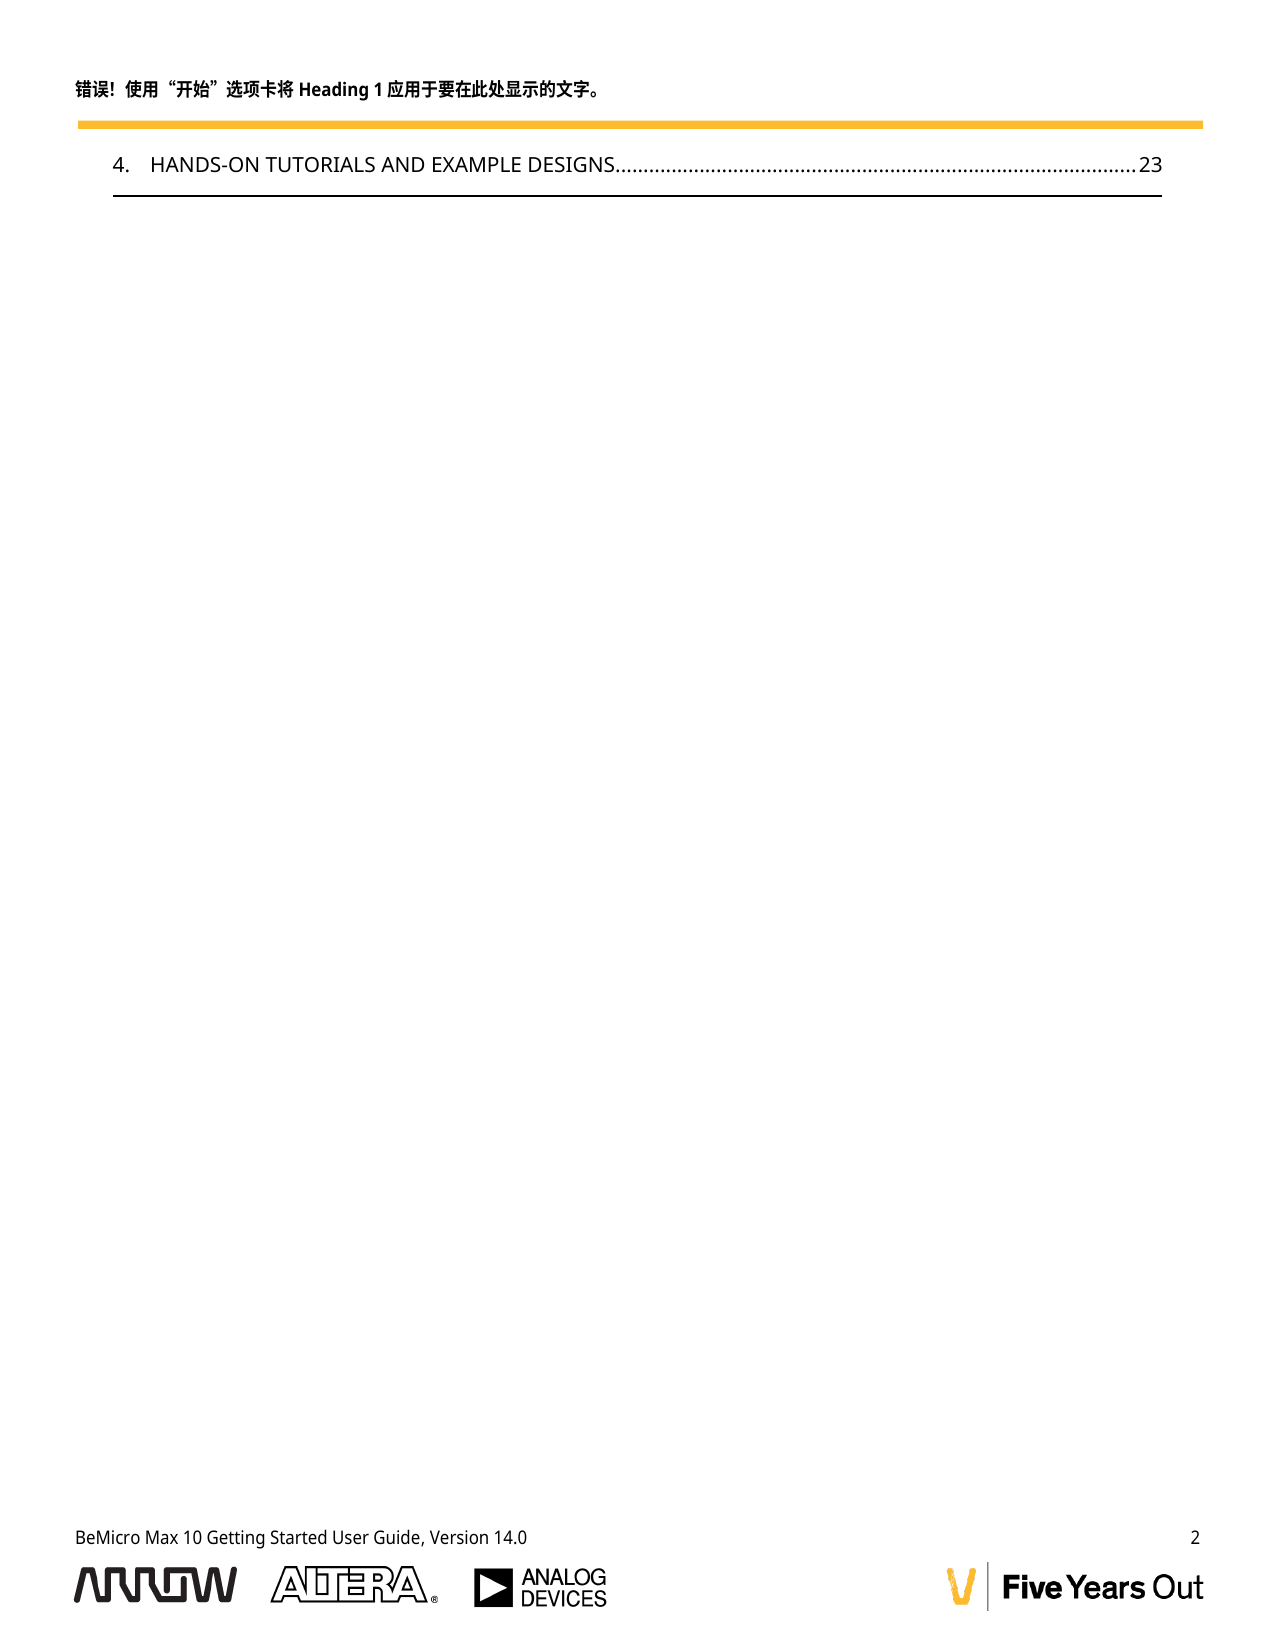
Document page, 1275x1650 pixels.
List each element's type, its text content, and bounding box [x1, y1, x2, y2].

picture [928, 1541, 1232, 1620]
text 4. Hands-On Tutorials and Example Designs 23 [112, 150, 1162, 178]
picture [472, 1566, 608, 1610]
picture [61, 1539, 243, 1623]
